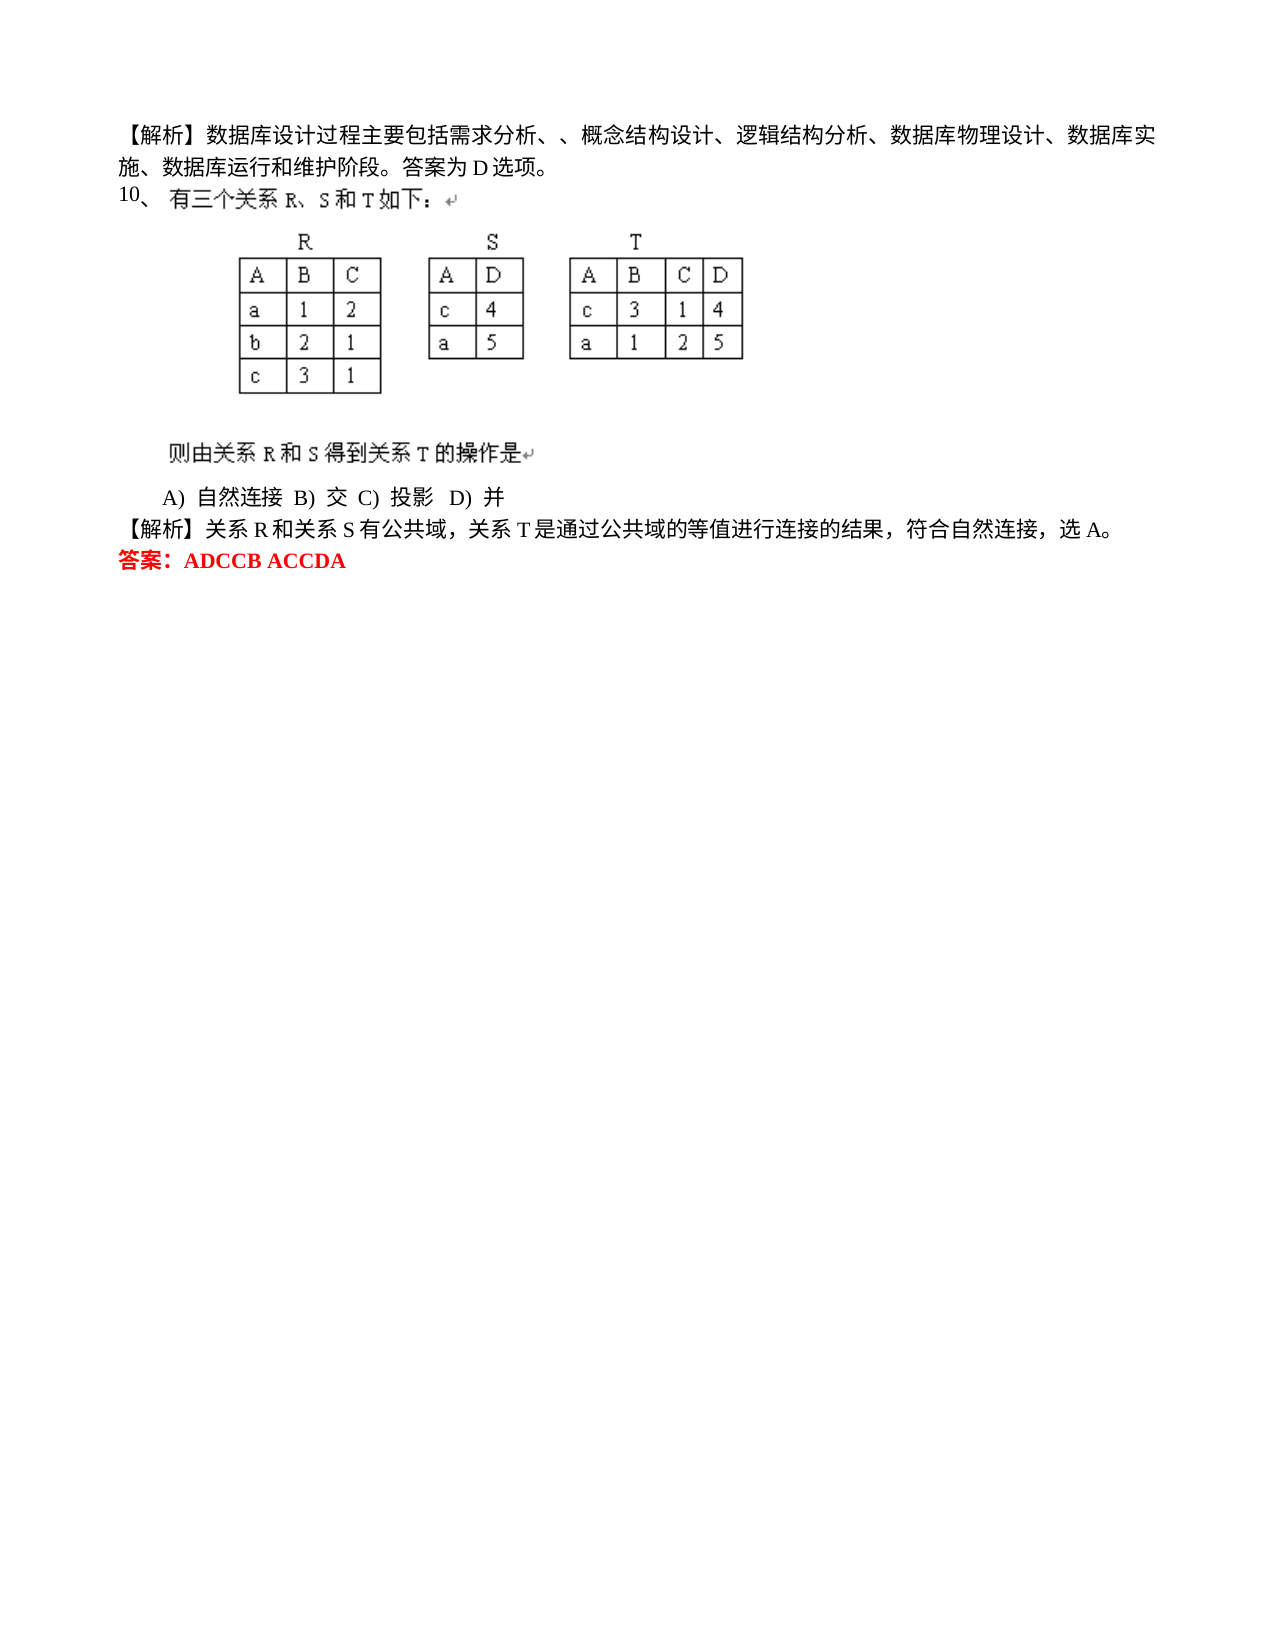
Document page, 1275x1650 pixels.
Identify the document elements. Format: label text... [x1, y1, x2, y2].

text 【解析】关系R和关系S有公共域，关系T是通过公共域的等值进行连接的结果，符合自然连接，选A。 [118, 512, 1157, 543]
text 答案：ADCCB ACCDA [118, 543, 1157, 575]
text 【解析】数据库设计过程主要包括需求分析、、概念结构设计、逻辑结构分析、数据库物理设计、数据库实施、数据库运行和维护阶段。答案为D选项。 [118, 118, 1157, 181]
text A) 自然连接 B) 交 C) 投影 D) 并 [118, 480, 1157, 512]
picture [161, 181, 759, 474]
